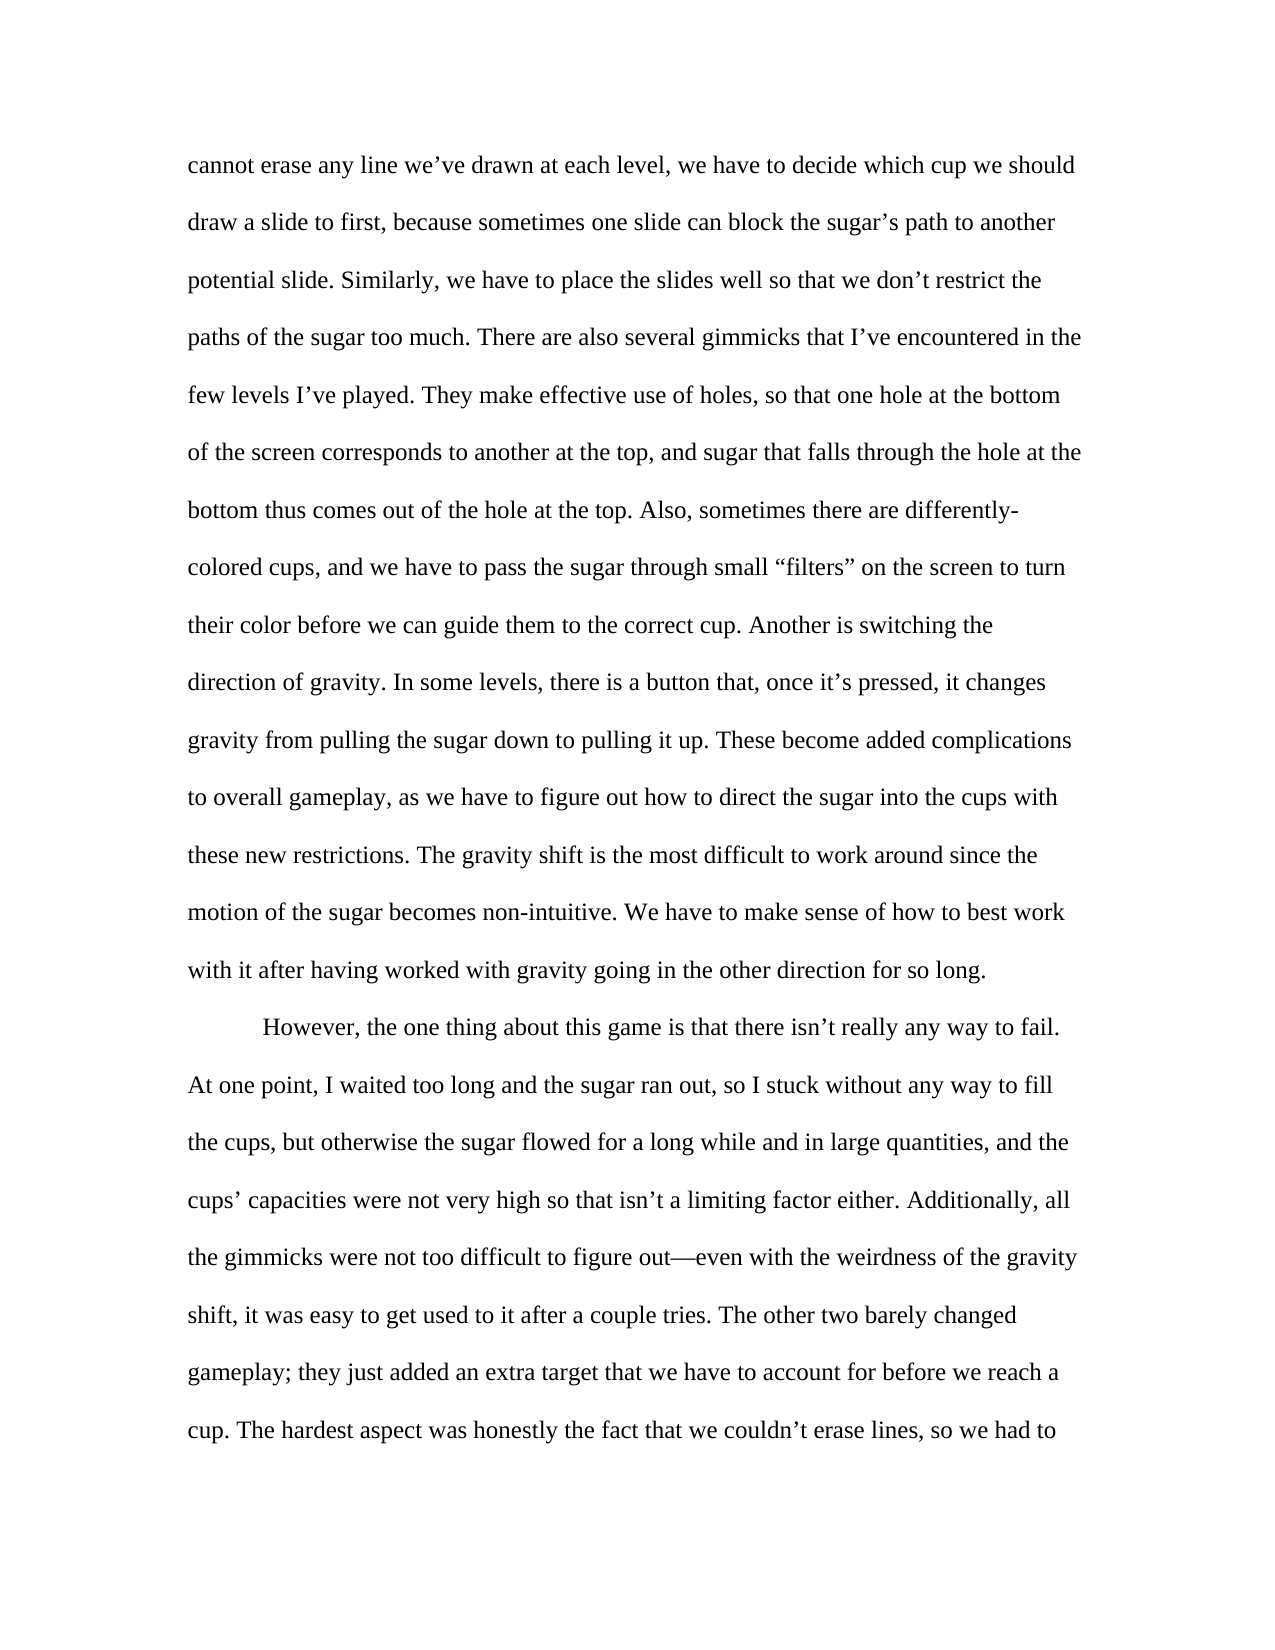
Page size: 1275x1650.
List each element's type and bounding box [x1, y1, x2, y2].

text [187, 1012, 1087, 1444]
text [187, 150, 1087, 984]
